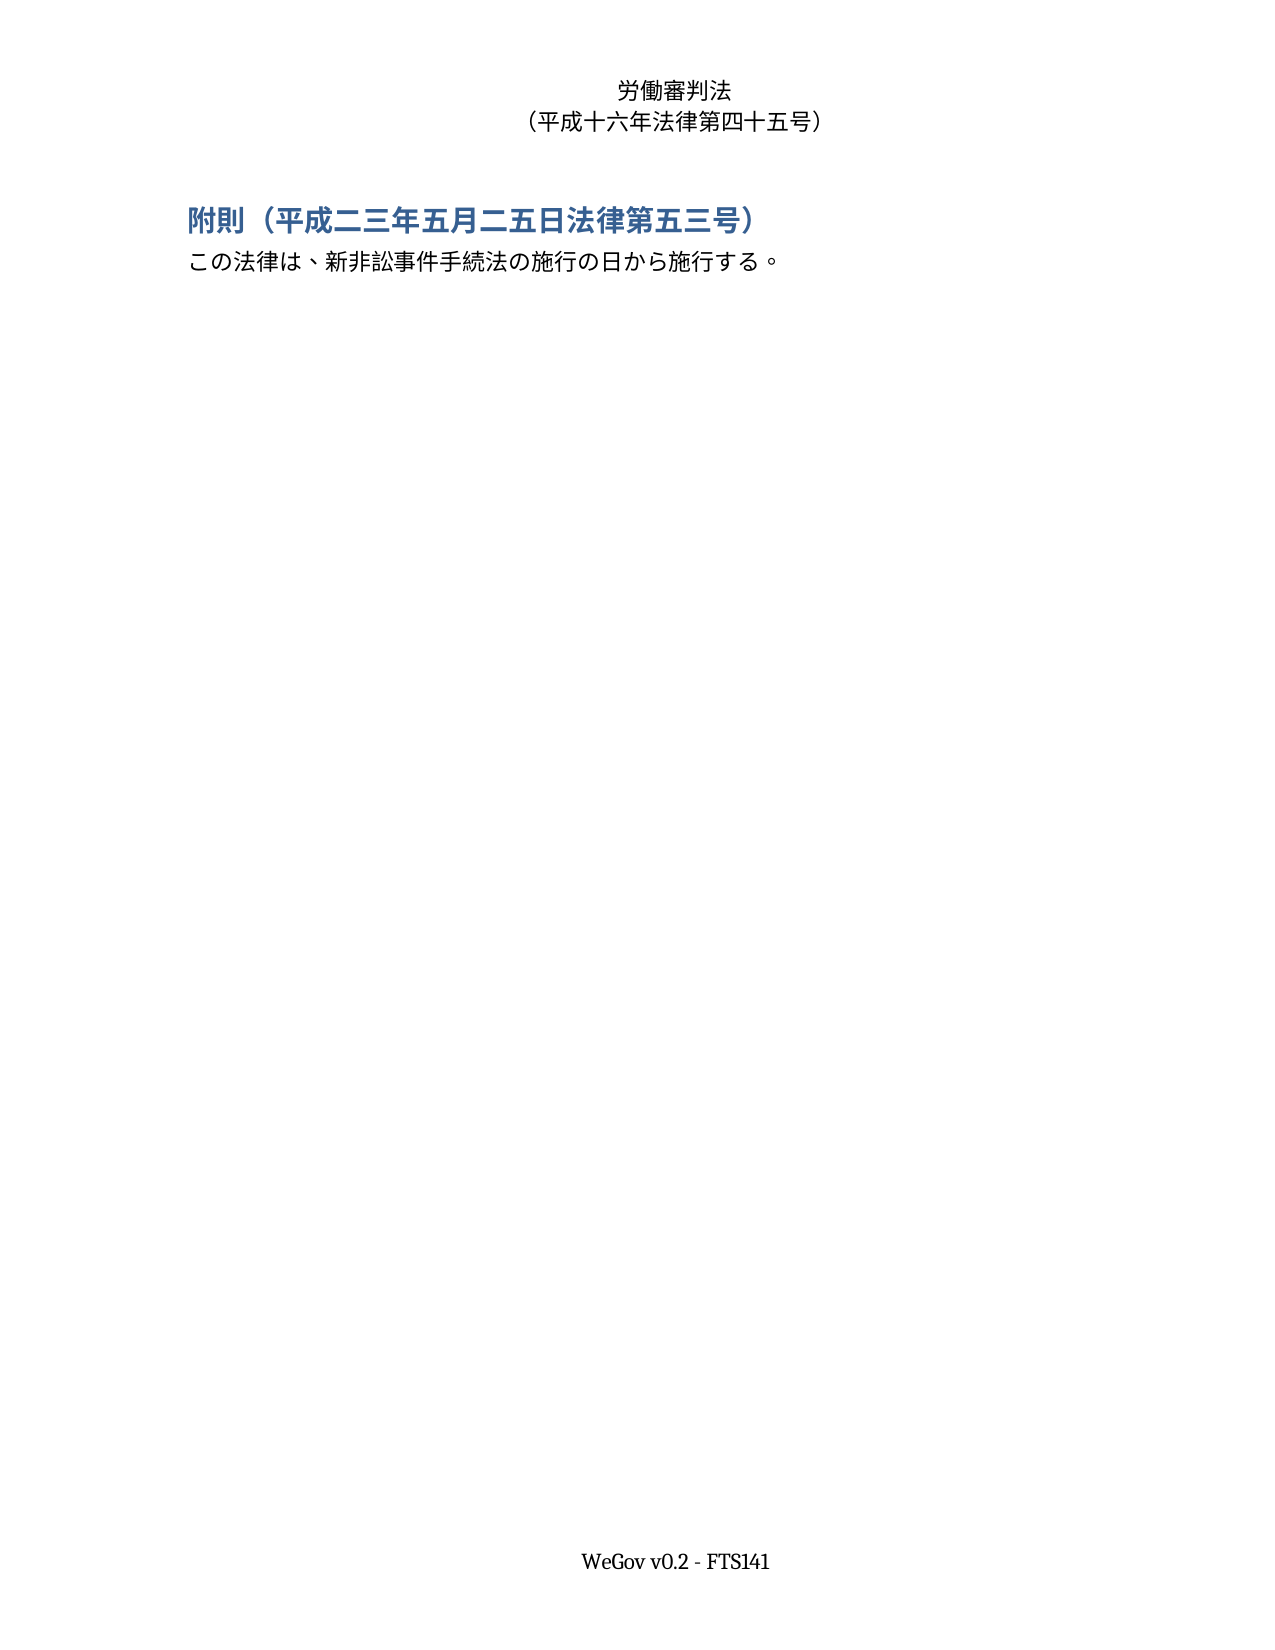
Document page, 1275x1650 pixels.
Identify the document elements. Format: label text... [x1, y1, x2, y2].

subtitle 附則（平成二三年五月二五日法律第五三号） [187, 200, 1087, 240]
text この法律は、新非訟事件手続法の施行の日から施行する。 [187, 246, 1087, 277]
